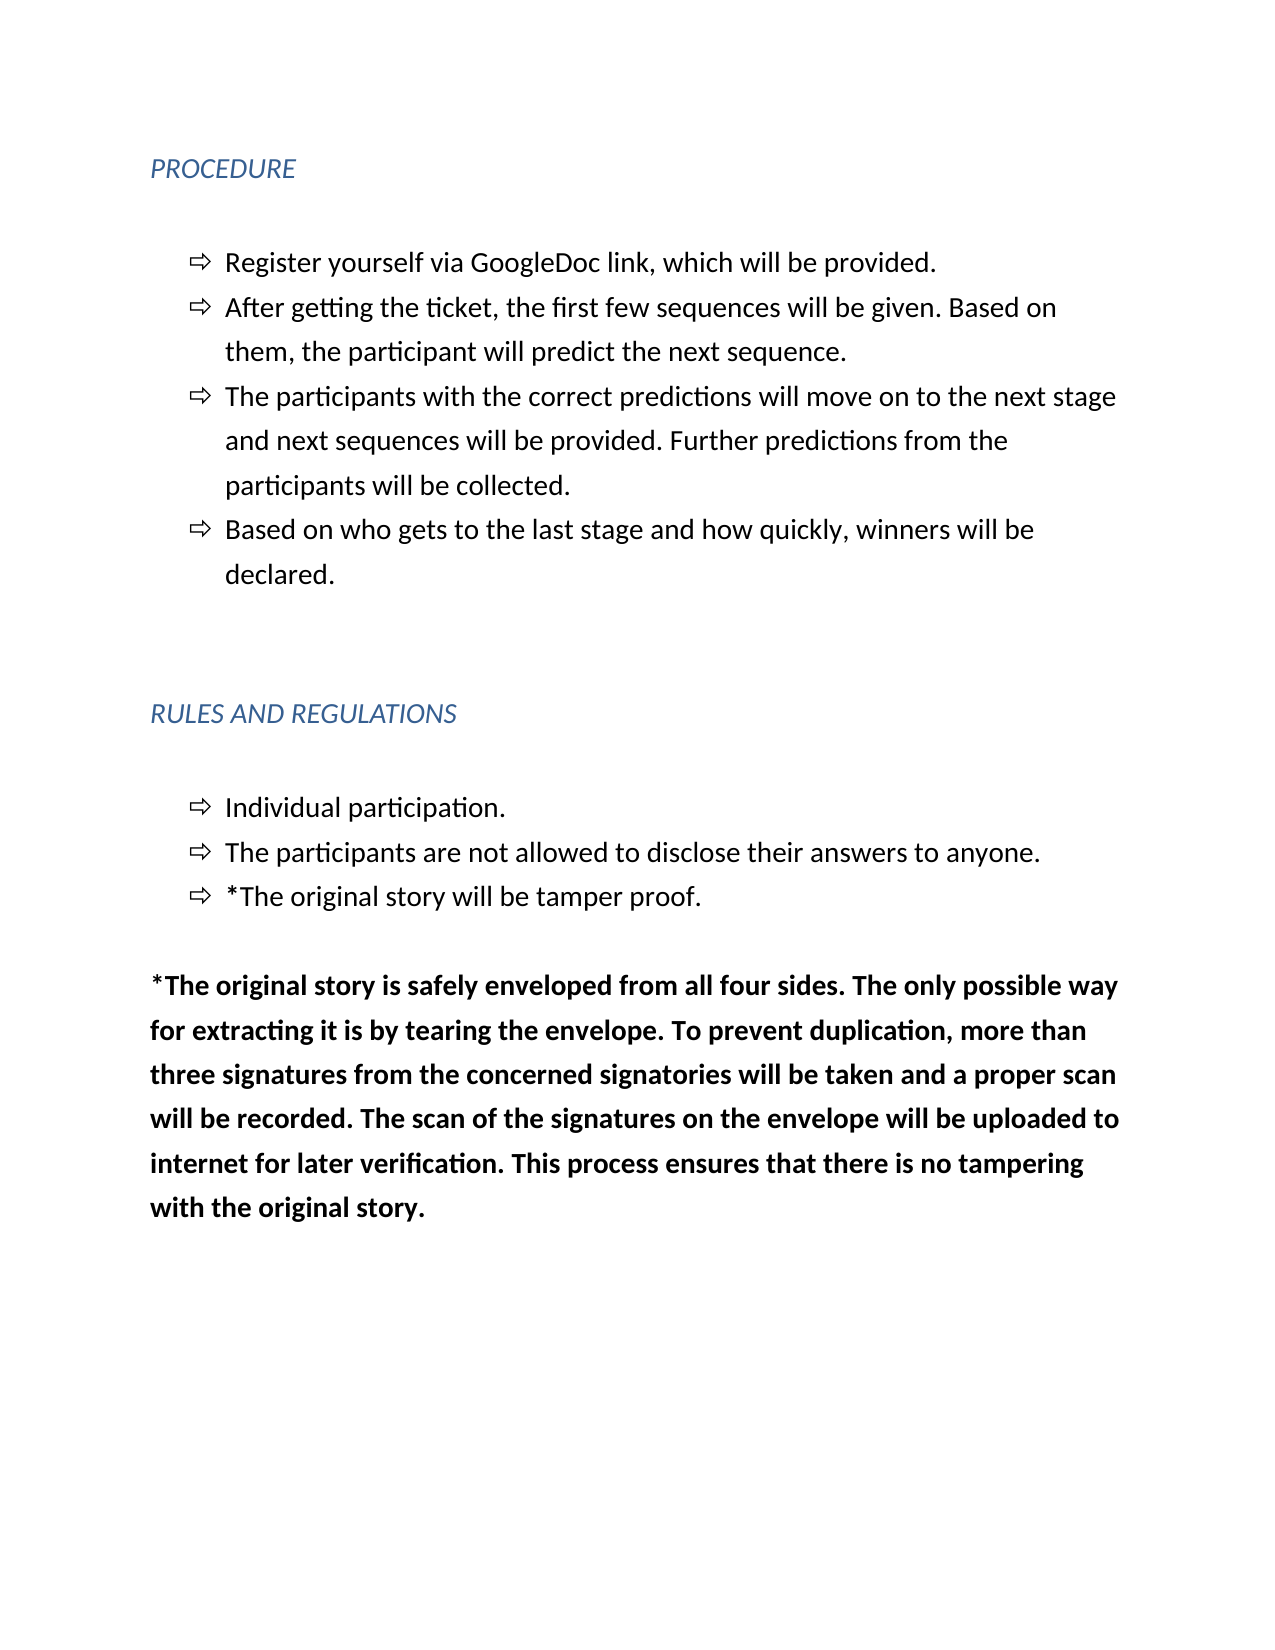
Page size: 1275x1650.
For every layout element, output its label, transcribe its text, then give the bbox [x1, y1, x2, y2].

list Register yourself via GoogleDoc link, which will be provided. [187, 244, 1125, 280]
list The participants are not allowed to disclose their answers to anyone. [187, 834, 1125, 869]
text RULES AND REGULATIONS [150, 695, 1125, 730]
list After getting the ticket, the first few sequences will be given. Based on them, the participant will predict the next sequence. [187, 289, 1125, 369]
list Individual participation. [187, 789, 1125, 825]
list The participants with the correct predictions will move on to the next stage and next sequences will be provided. Further predictions from the participants will be collected. [187, 378, 1125, 502]
text PROCEDURE [150, 150, 1125, 186]
text *The original story is safely enveloped from all four sides. The only possible way for extracting it is by tearing the envelope. To prevent duplication, more than three signatures from the concerned signatories will be taken and a proper scan will be recorded. The scan of the signatures on the envelope will be uploaded to internet for later verification. This process ensures that there is no tampering with the original story. [150, 967, 1125, 1225]
list Based on who gets to the last stage and how quickly, winners will be declared. [187, 511, 1125, 591]
list *The original story will be tamper proof. [187, 878, 1125, 914]
